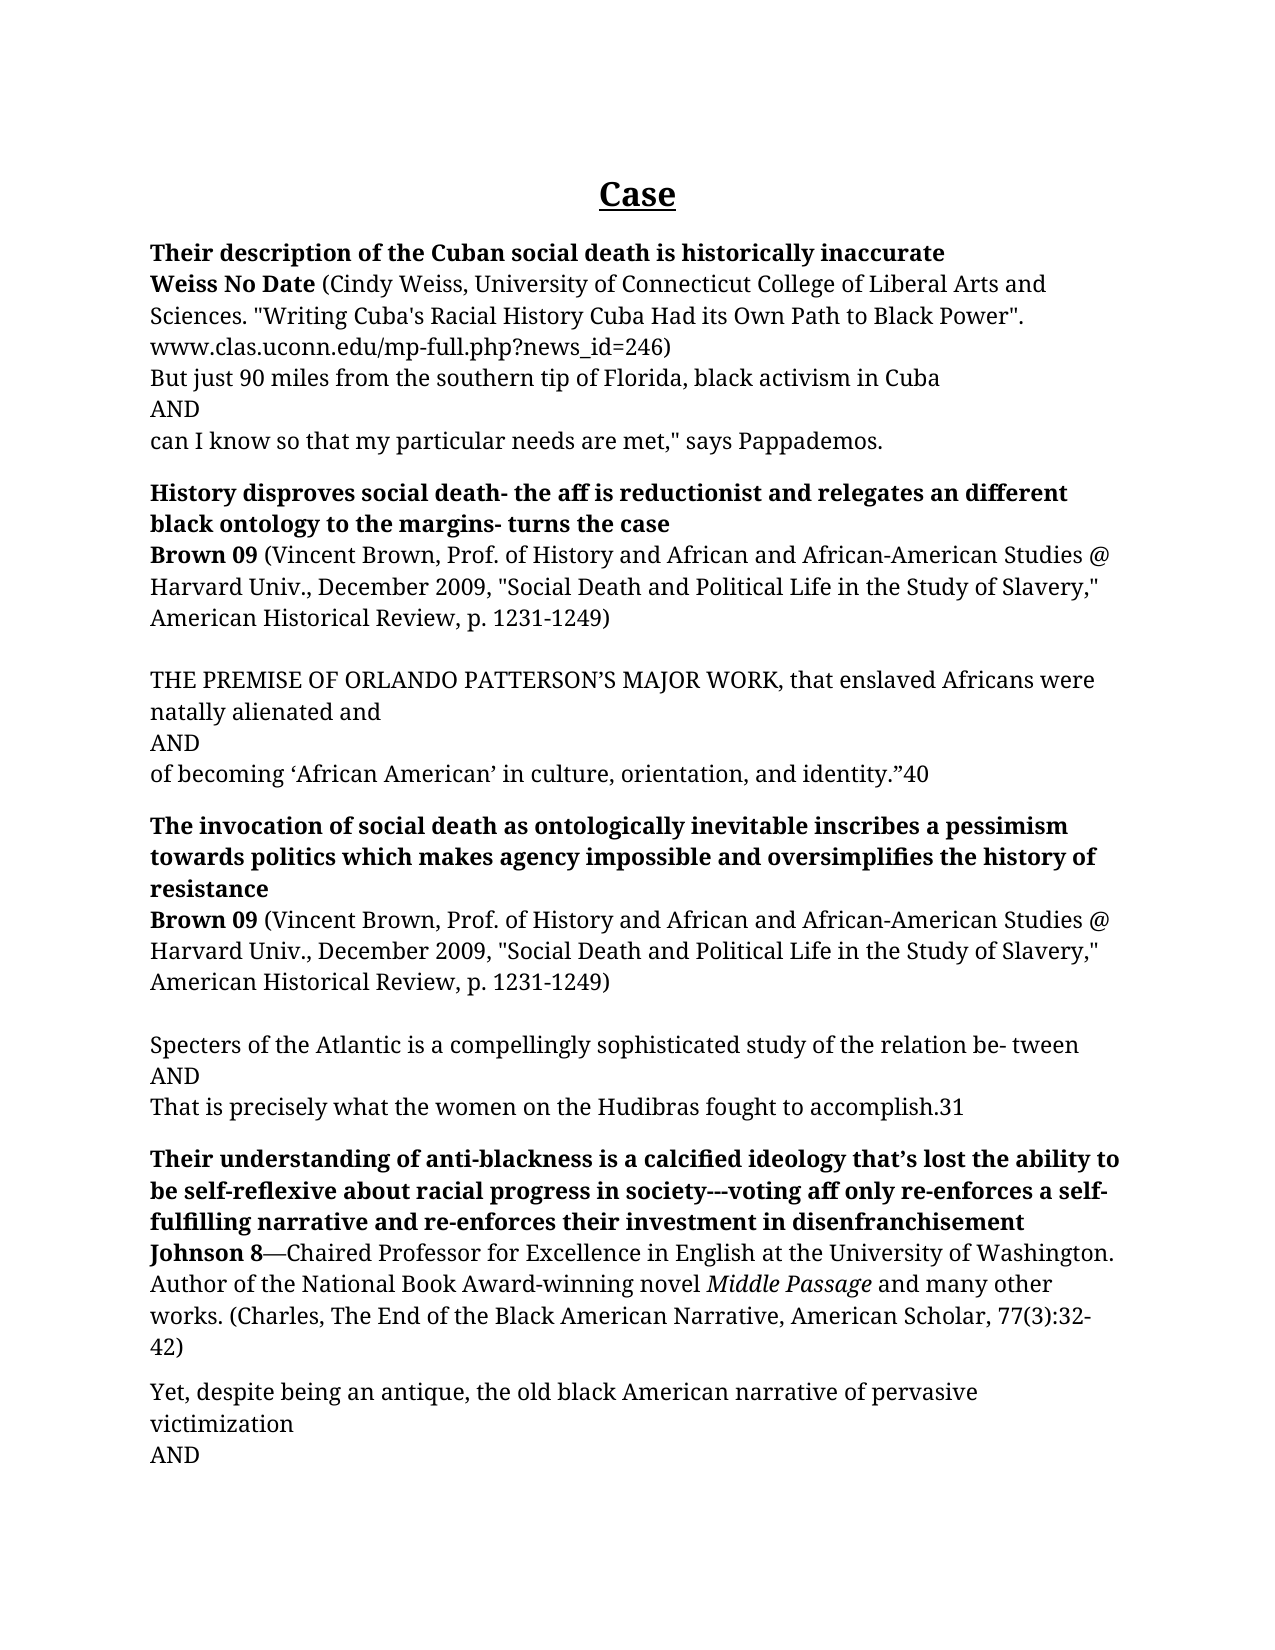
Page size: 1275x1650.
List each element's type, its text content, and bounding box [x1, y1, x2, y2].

text AND [150, 1439, 1125, 1470]
text Specters of the Atlantic is a compellingly sophisticated study of the relation be- tween [150, 1029, 1125, 1060]
text That is precisely what the women on the Hudibras fought to accomplish.31 [150, 1091, 1125, 1122]
text AND [150, 727, 1125, 758]
text THE PREMISE OF ORLANDO PATTERSON’S MAJOR WORK, that enslaved Africans were natally alienated and [150, 664, 1125, 727]
text Brown 09 (Vincent Brown, Prof. of History and African and African-American Studies @ Harvard Univ., December 2009, "Social Death and Political Life in the Study of Slavery," American Historical Review, p. 1231-1249) [150, 539, 1125, 633]
subtitle The invocation of social death as ontologically inevitable inscribes a pessimism towards politics which makes agency impossible and oversimplifies the history of resistance [150, 810, 1125, 904]
subtitle History disproves social death- the aff is reductionist and relegates an different black ontology to the margins- turns the case [150, 477, 1125, 539]
subtitle Their description of the Cuban social death is historically inaccurate [150, 237, 1125, 268]
text Johnson 8—Chaired Professor for Excellence in English at the University of Washington. Author of the National Book Award-winning novel Middle Passage and many other works. (Charles, The End of the Black American Narrative, American Scholar, 77(3):32-42) [150, 1237, 1125, 1362]
subtitle Their understanding of anti-blackness is a calcified ideology that’s lost the ability to be self-reflexive about racial progress in society---voting aff only re-enforces a self-fulfilling narrative and re-enforces their investment in disenfranchisement [150, 1143, 1125, 1237]
text can I know so that my particular needs are met," says Pappademos. [150, 424, 1125, 456]
text Yet, despite being an antique, the old black American narrative of pervasive victimization [150, 1376, 1125, 1439]
text AND [150, 393, 1125, 424]
text AND [150, 1060, 1125, 1091]
text Weiss No Date (Cindy Weiss, University of Connecticut College of Liberal Arts and Sciences. "Writing Cuba's Racial History Cuba Had its Own Path to Black Power". www.clas.uconn.edu/mp-full.php?news_id=246) [150, 268, 1125, 362]
text of becoming ‘African American’ in culture, orientation, and identity.”40 [150, 758, 1125, 789]
text Brown 09 (Vincent Brown, Prof. of History and African and African-American Studies @ Harvard Univ., December 2009, "Social Death and Political Life in the Study of Slavery," American Historical Review, p. 1231-1249) [150, 904, 1125, 997]
text But just 90 miles from the southern tip of Florida, black activism in Cuba [150, 362, 1125, 393]
subtitle Case [150, 171, 1125, 216]
